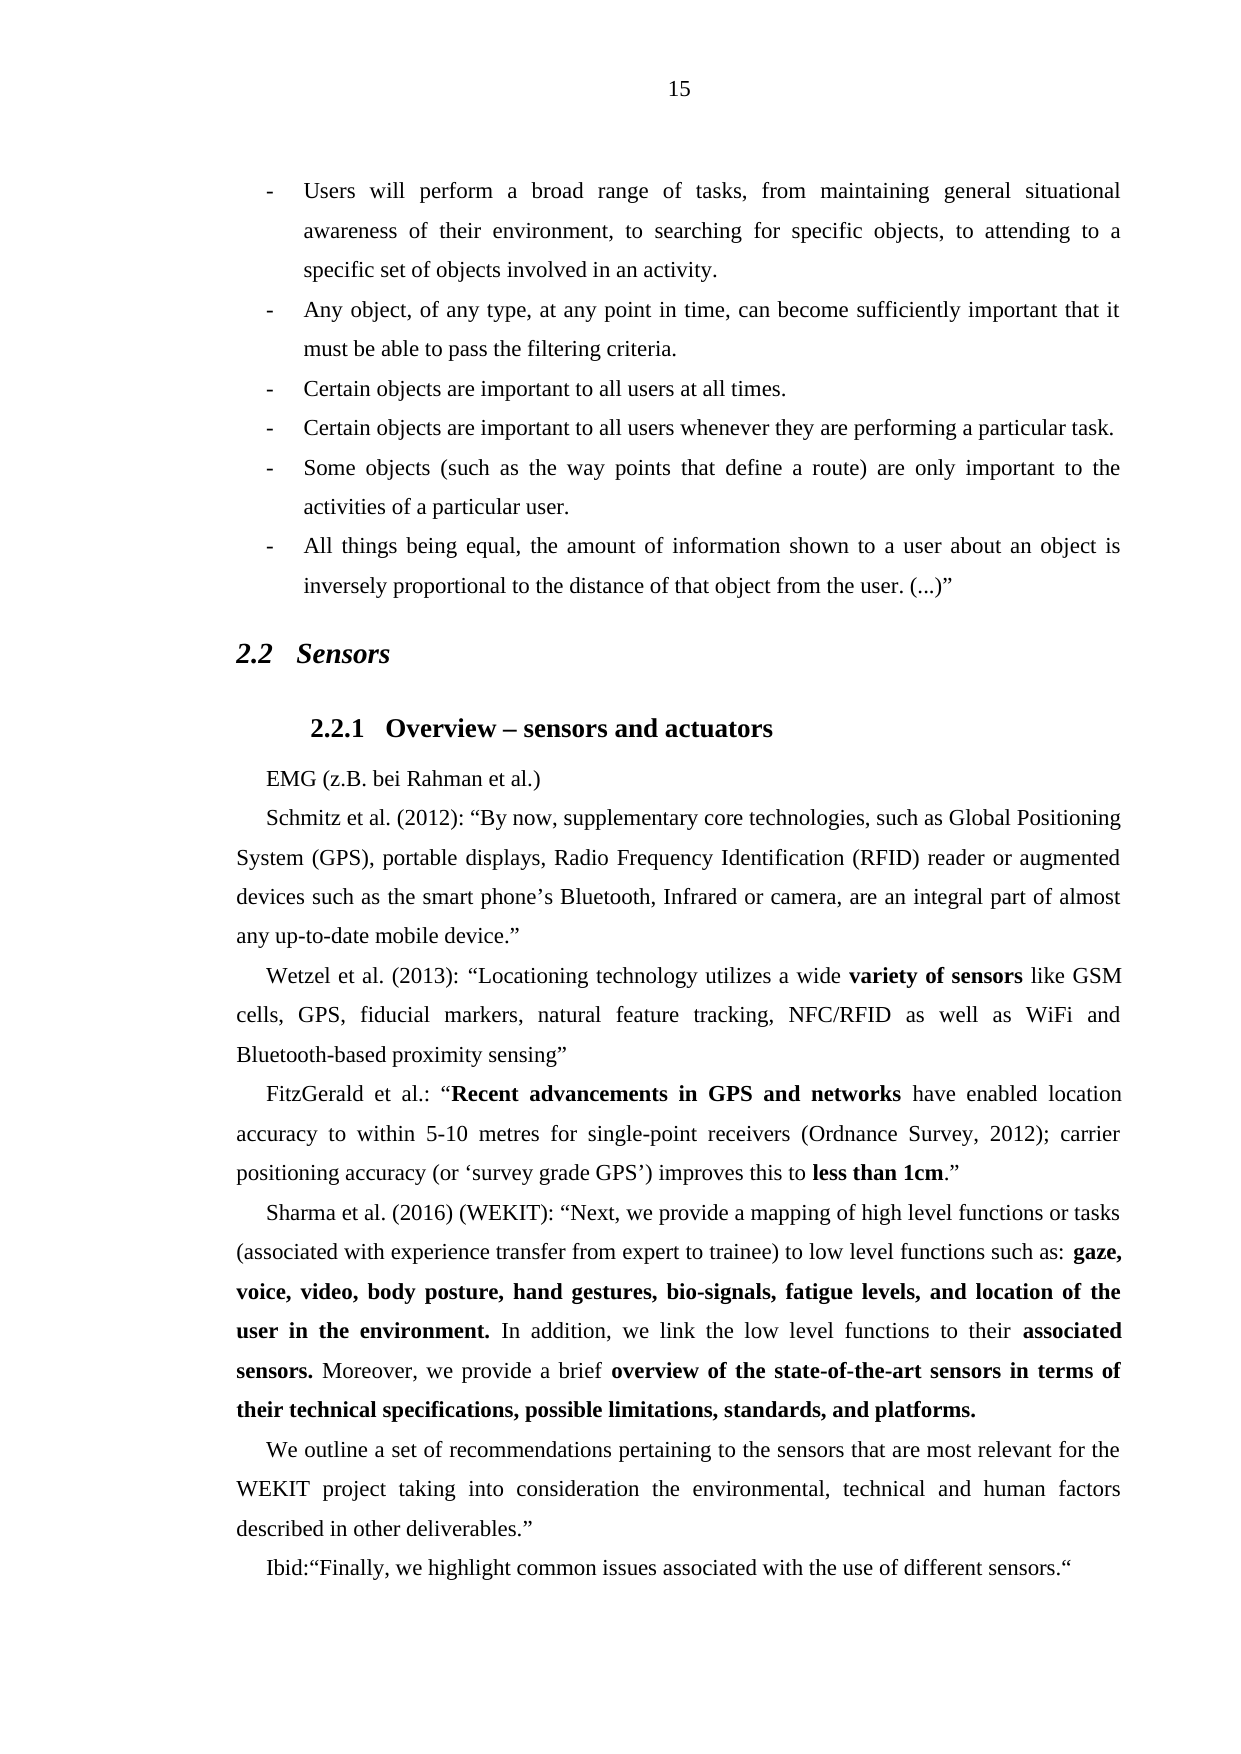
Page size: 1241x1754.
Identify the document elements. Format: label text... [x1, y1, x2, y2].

text EMG (z.B. bei Rahman et al.) [236, 765, 1122, 791]
text Schmitz et al. (2012): “By now, supplementary core technologies, such as Global Positioning System (GPS), portable displays, Radio Frequency Identification (RFID) reader or augmented devices such as the smart phone’s Bluetooth, Infrared or camera, are an integral part of almost any up-to-date mobile device.” [236, 804, 1122, 949]
list All things being equal, the amount of information shown to a user about an object is inversely proportional to the distance of that object from the user. (...)” [266, 532, 1122, 598]
list Some objects (such as the way points that define a route) are only important to the activities of a particular user. [266, 453, 1122, 519]
subtitle Overview – sensors and actuators [310, 712, 1122, 743]
list Any object, of any type, at any point in time, can become sufficiently important that it must be able to pass the filtering criteria. [266, 296, 1122, 361]
list Certain objects are important to all users at all times. [266, 374, 1122, 401]
text We outline a set of recommendations pertaining to the sensors that are most relevant for the WEKIT project taking into consideration the environmental, technical and human factors described in other deliverables.” [236, 1436, 1122, 1541]
text Sharma et al. (2016) (WEKIT): “Next, we provide a mapping of high level functions or tasks (associated with experience transfer from expert to trainee) to low level functions such as: gaze, voice, video, body posture, hand gestures, bio-signals, fatigue levels, and location of the user in the environment. In addition, we link the low level functions to their associated sensors. Moreover, we provide a brief overview of the state-of-the-art sensors in terms of their technical specifications, possible limitations, standards, and platforms. [236, 1199, 1122, 1423]
text Wetzel et al. (2013): “Locationing technology utilizes a wide variety of sensors like GSM cells, GPS, fiducial markers, natural feature tracking, NFC/RFID as well as WiFi and Bluetooth-based proximity sensing” [236, 962, 1122, 1067]
list Certain objects are important to all users whenever they are performing a particular task. [266, 414, 1122, 440]
list Users will perform a broad range of tasks, from maintaining general situational awareness of their environment, to searching for specific objects, to attending to a specific set of objects involved in an activity. [266, 177, 1122, 282]
text FitzGerald et al.: “Recent advancements in GPS and networks have enabled location accuracy to within 5-10 metres for single-point receivers (Ordnance Survey, 2012); carrier positioning accuracy (or ‘survey grade GPS’) improves this to less than 1cm.” [236, 1081, 1122, 1186]
text Ibid:“Finally, we highlight common issues associated with the use of different sensors.“ [236, 1554, 1122, 1581]
subtitle Sensors [236, 636, 1122, 670]
